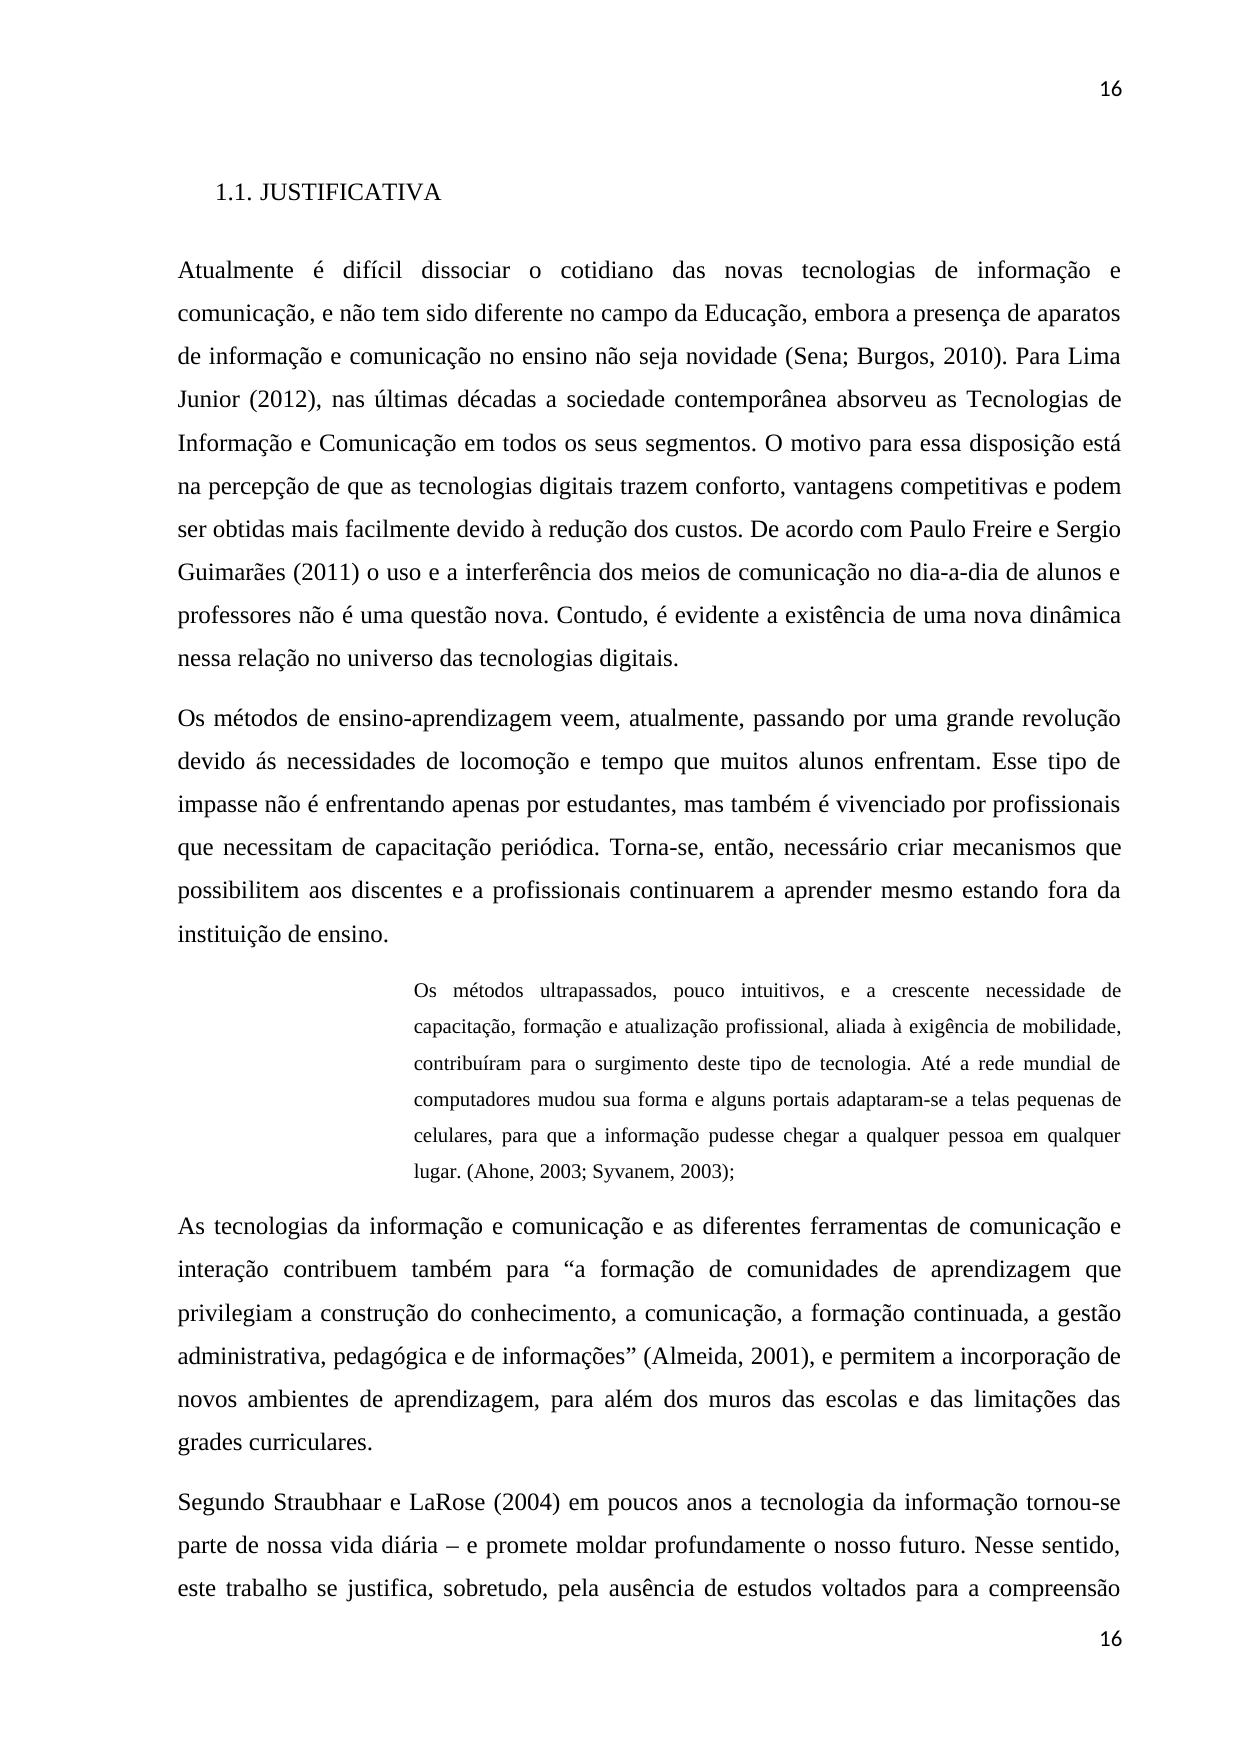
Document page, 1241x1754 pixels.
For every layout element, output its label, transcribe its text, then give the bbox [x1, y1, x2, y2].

subtitle JUSTIFICATIVA [215, 177, 1122, 206]
text Atualmente é difícil dissociar o cotidiano das novas tecnologias de informação e comunicação, e não tem sido diferente no campo da Educação, embora a presença de aparatos de informação e comunicação no ensino não seja novidade (Sena; Burgos, 2010). Para Lima Junior (2012), nas últimas décadas a sociedade contemporânea absorveu as Tecnologias de Informação e Comunicação em todos os seus segmentos. O motivo para essa disposição está na percepção de que as tecnologias digitais trazem conforto, vantagens competitivas e podem ser obtidas mais facilmente devido à redução dos custos. De acordo com Paulo Freire e Sergio Guimarães (2011) o uso e a interferência dos meios de comunicação no dia-a-dia de alunos e professores não é uma questão nova. Contudo, é evidente a existência de uma nova dinâmica nessa relação no universo das tecnologias digitais. [177, 255, 1122, 672]
text As tecnologias da informação e comunicação e as diferentes ferramentas de comunicação e interação contribuem também para “a formação de comunidades de aprendizagem que privilegiam a construção do conhecimento, a comunicação, a formação continuada, a gestão administrativa, pedagógica e de informações” (Almeida, 2001), e permitem a incorporação de novos ambientes de aprendizagem, para além dos muros das escolas e das limitações das grades curriculares. [177, 1211, 1122, 1456]
text Os métodos de ensino-aprendizagem veem, atualmente, passando por uma grande revolução devido ás necessidades de locomoção e tempo que muitos alunos enfrentam. Esse tipo de impasse não é enfrentando apenas por estudantes, mas também é vivenciado por profissionais que necessitam de capacitação periódica. Torna-se, então, necessário criar mecanismos que possibilitem aos discentes e a profissionais continuarem a aprender mesmo estando fora da instituição de ensino. [177, 703, 1122, 947]
text Os métodos ultrapassados, pouco intuitivos, e a crescente necessidade de capacitação, formação e atualização profissional, aliada à exigência de mobilidade, contribuíram para o surgimento deste tipo de tecnologia. Até a rede mundial de computadores mudou sua forma e alguns portais adaptaram-se a telas pequenas de celulares, para que a informação pudesse chegar a qualquer pessoa em qualquer lugar. (Ahone, 2003; Syvanem, 2003); [413, 978, 1122, 1183]
